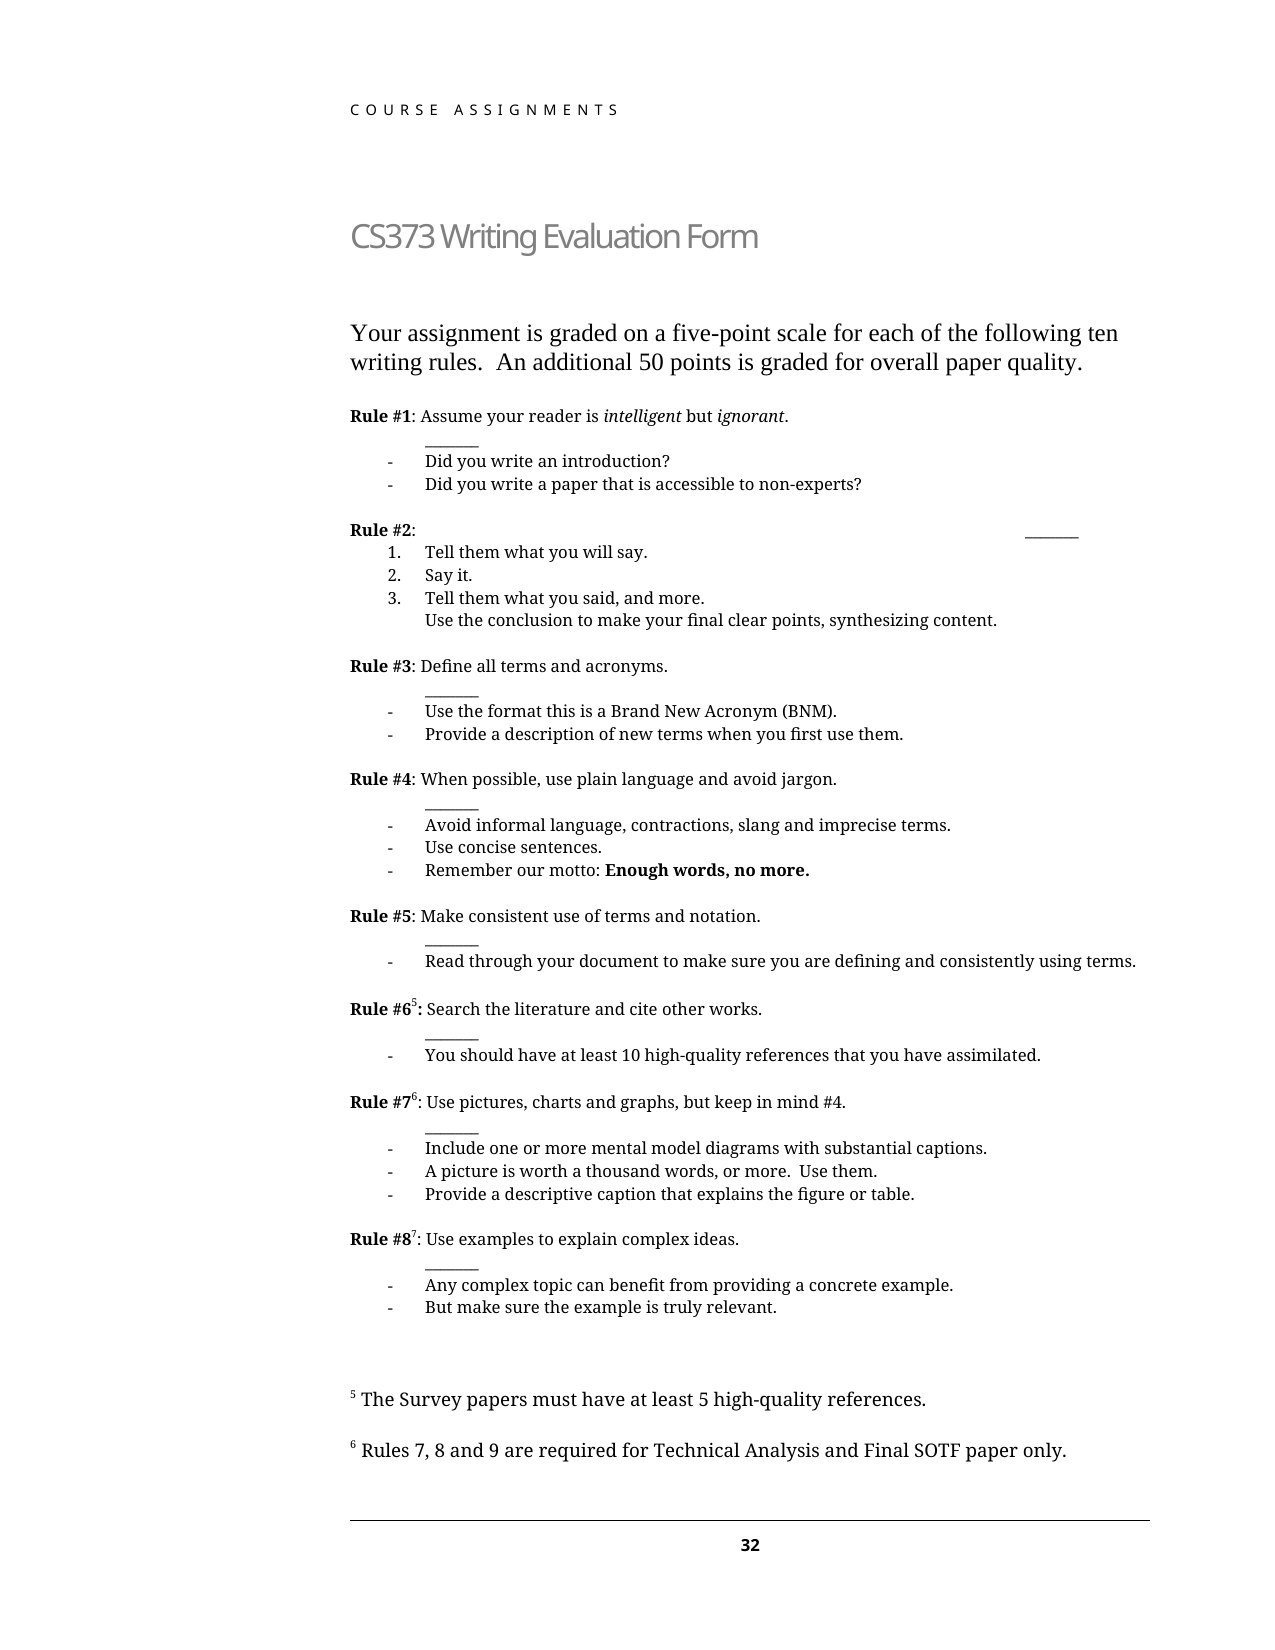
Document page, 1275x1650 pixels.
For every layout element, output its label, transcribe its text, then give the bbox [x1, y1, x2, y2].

text Rule #87: Use examples to explain complex ideas. _______ [350, 1228, 1150, 1273]
text Rule #7: Use pictures, charts and graphs, but keep in mind #4. _______ [350, 1089, 1150, 1137]
list Provide a descriptive caption that explains the figure or table. [387, 1182, 1150, 1205]
list Did you write an introduction? [387, 450, 1150, 473]
list Avoid informal language, contractions, slang and imprecise terms. [387, 813, 1150, 836]
list A picture is worth a thousand words, or more. Use them. [387, 1159, 1150, 1182]
text Rule #3: Define all terms and acronyms. _______ [350, 654, 1150, 700]
text Rule #5: Make consistent use of terms and notation. _______ [350, 904, 1150, 949]
text Rule #4: When possible, use plain language and avoid jargon. _______ [350, 768, 1150, 813]
list Any complex topic can benefit from providing a concrete example. [387, 1273, 1150, 1296]
list Tell them what you said, and more. [387, 586, 1150, 609]
subtitle CS373 Writing Evaluation Form [350, 212, 1150, 258]
text Use the conclusion to make your final clear points, synthesizing content. [350, 609, 1150, 632]
text Rule #2: _______ [350, 518, 1150, 541]
list Use the format this is a Brand New Acronym (BNM). [387, 700, 1150, 722]
text Rule #1: Assume your reader is intelligent but ignorant. _______ [350, 404, 1150, 450]
list Provide a description of new terms when you first use them. [387, 722, 1150, 745]
list Remember our motto: Enough words, no more. [387, 859, 1150, 881]
list Say it. [387, 563, 1150, 586]
list Use concise sentences. [387, 836, 1150, 859]
list Did you write a paper that is accessible to non-experts? [387, 473, 1150, 495]
text Rule #6: Search the literature and cite other works. _______ [350, 995, 1150, 1043]
list Read through your document to make sure you are defining and consistently using terms. [387, 949, 1150, 972]
text Your assignment is graded on a five-point scale for each of the following ten writing rules. An additional 50 points is graded for overall paper quality. [350, 318, 1150, 376]
list Include one or more mental model diagrams with substantial captions. [387, 1137, 1150, 1159]
list Tell them what you will say. [387, 541, 1150, 563]
list But make sure the example is truly relevant. [387, 1296, 1150, 1318]
list You should have at least 10 high-quality references that you have assimilated. [387, 1043, 1150, 1066]
